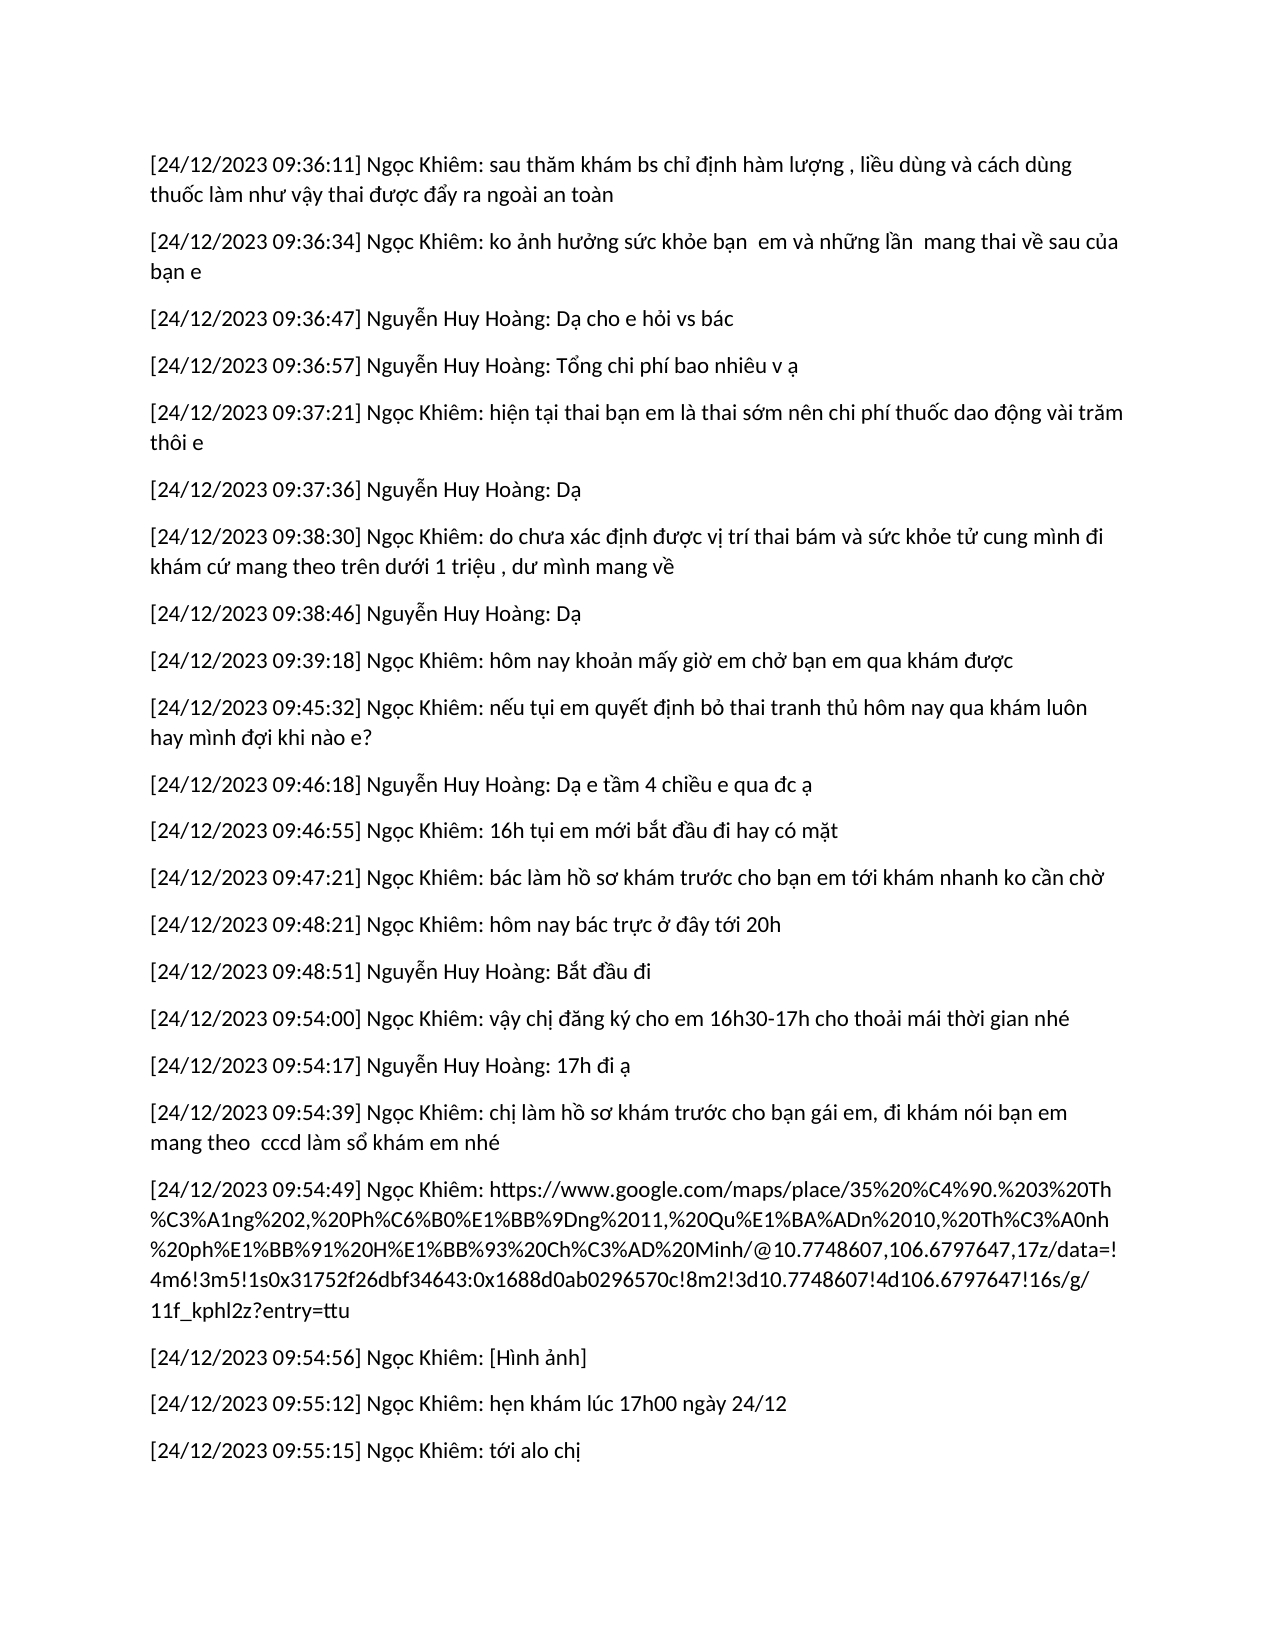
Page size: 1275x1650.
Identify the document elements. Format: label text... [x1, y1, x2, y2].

text [24/12/2023 09:47:21] Ngọc Khiêm: bác làm hồ sơ khám trước cho bạn em tới khám nhanh ko cần chờ [150, 863, 1125, 892]
text [24/12/2023 09:54:00] Ngọc Khiêm: vậy chị đăng ký cho em 16h30-17h cho thoải mái thời gian nhé [150, 1004, 1125, 1032]
text [24/12/2023 09:36:34] Ngọc Khiêm: ko ảnh hưởng sức khỏe bạn em và những lần mang thai về sau của bạn e [150, 227, 1125, 285]
text [24/12/2023 09:36:47] Nguyễn Huy Hoàng: Dạ cho e hỏi vs bác [150, 304, 1125, 332]
text [24/12/2023 09:46:55] Ngọc Khiêm: 16h tụi em mới bắt đầu đi hay có mặt [150, 817, 1125, 845]
text [24/12/2023 09:54:56] Ngọc Khiêm: [Hình ảnh] [150, 1343, 1125, 1371]
text [24/12/2023 09:48:21] Ngọc Khiêm: hôm nay bác trực ở đây tới 20h [150, 910, 1125, 938]
text [24/12/2023 09:48:51] Nguyễn Huy Hoàng: Bắt đầu đi [150, 957, 1125, 985]
text [24/12/2023 09:54:39] Ngọc Khiêm: chị làm hồ sơ khám trước cho bạn gái em, đi khám nói bạn em mang theo cccd làm sổ khám em nhé [150, 1098, 1125, 1156]
text [24/12/2023 09:45:32] Ngọc Khiêm: nếu tụi em quyết định bỏ thai tranh thủ hôm nay qua khám luôn hay mình đợi khi nào e? [150, 693, 1125, 751]
text [24/12/2023 09:55:15] Ngọc Khiêm: tới alo chị [150, 1436, 1125, 1464]
text [24/12/2023 09:37:21] Ngọc Khiêm: hiện tại thai bạn em là thai sớm nên chi phí thuốc dao động vài trăm thôi e [150, 398, 1125, 456]
text [24/12/2023 09:54:17] Nguyễn Huy Hoàng: 17h đi ạ [150, 1051, 1125, 1079]
text [24/12/2023 09:55:12] Ngọc Khiêm: hẹn khám lúc 17h00 ngày 24/12 [150, 1389, 1125, 1418]
text [24/12/2023 09:36:57] Nguyễn Huy Hoàng: Tổng chi phí bao nhiêu v ạ [150, 351, 1125, 379]
text [24/12/2023 09:36:11] Ngọc Khiêm: sau thăm khám bs chỉ định hàm lượng , liều dùng và cách dùng thuốc làm như vậy thai được đẩy ra ngoài an toàn [150, 150, 1125, 208]
text [24/12/2023 09:54:49] Ngọc Khiêm: https://www.google.com/maps/place/35%20%C4%90.%203%20Th%C3%A1ng%202,%20Ph%C6%B0%E1%BB%9Dng%2011,%20Qu%E1%BA%ADn%2010,%20Th%C3%A0nh%20ph%E1%BB%91%20H%E1%BB%93%20Ch%C3%AD%20Minh/@10.7748607,106.6797647,17z/data=!4m6!3m5!1s0x31752f26dbf34643:0x1688d0ab0296570c!8m2!3d10.7748607!4d106.6797647!16s/g/11f_kphl2z?entry=ttu [150, 1175, 1125, 1324]
text [24/12/2023 09:38:30] Ngọc Khiêm: do chưa xác định được vị trí thai bám và sức khỏe tử cung mình đi khám cứ mang theo trên dưới 1 triệu , dư mình mang về [150, 522, 1125, 580]
text [24/12/2023 09:46:18] Nguyễn Huy Hoàng: Dạ e tầm 4 chiều e qua đc ạ [150, 770, 1125, 798]
text [24/12/2023 09:39:18] Ngọc Khiêm: hôm nay khoản mấy giờ em chở bạn em qua khám được [150, 646, 1125, 674]
text [24/12/2023 09:37:36] Nguyễn Huy Hoàng: Dạ [150, 475, 1125, 503]
text [24/12/2023 09:38:46] Nguyễn Huy Hoàng: Dạ [150, 599, 1125, 627]
